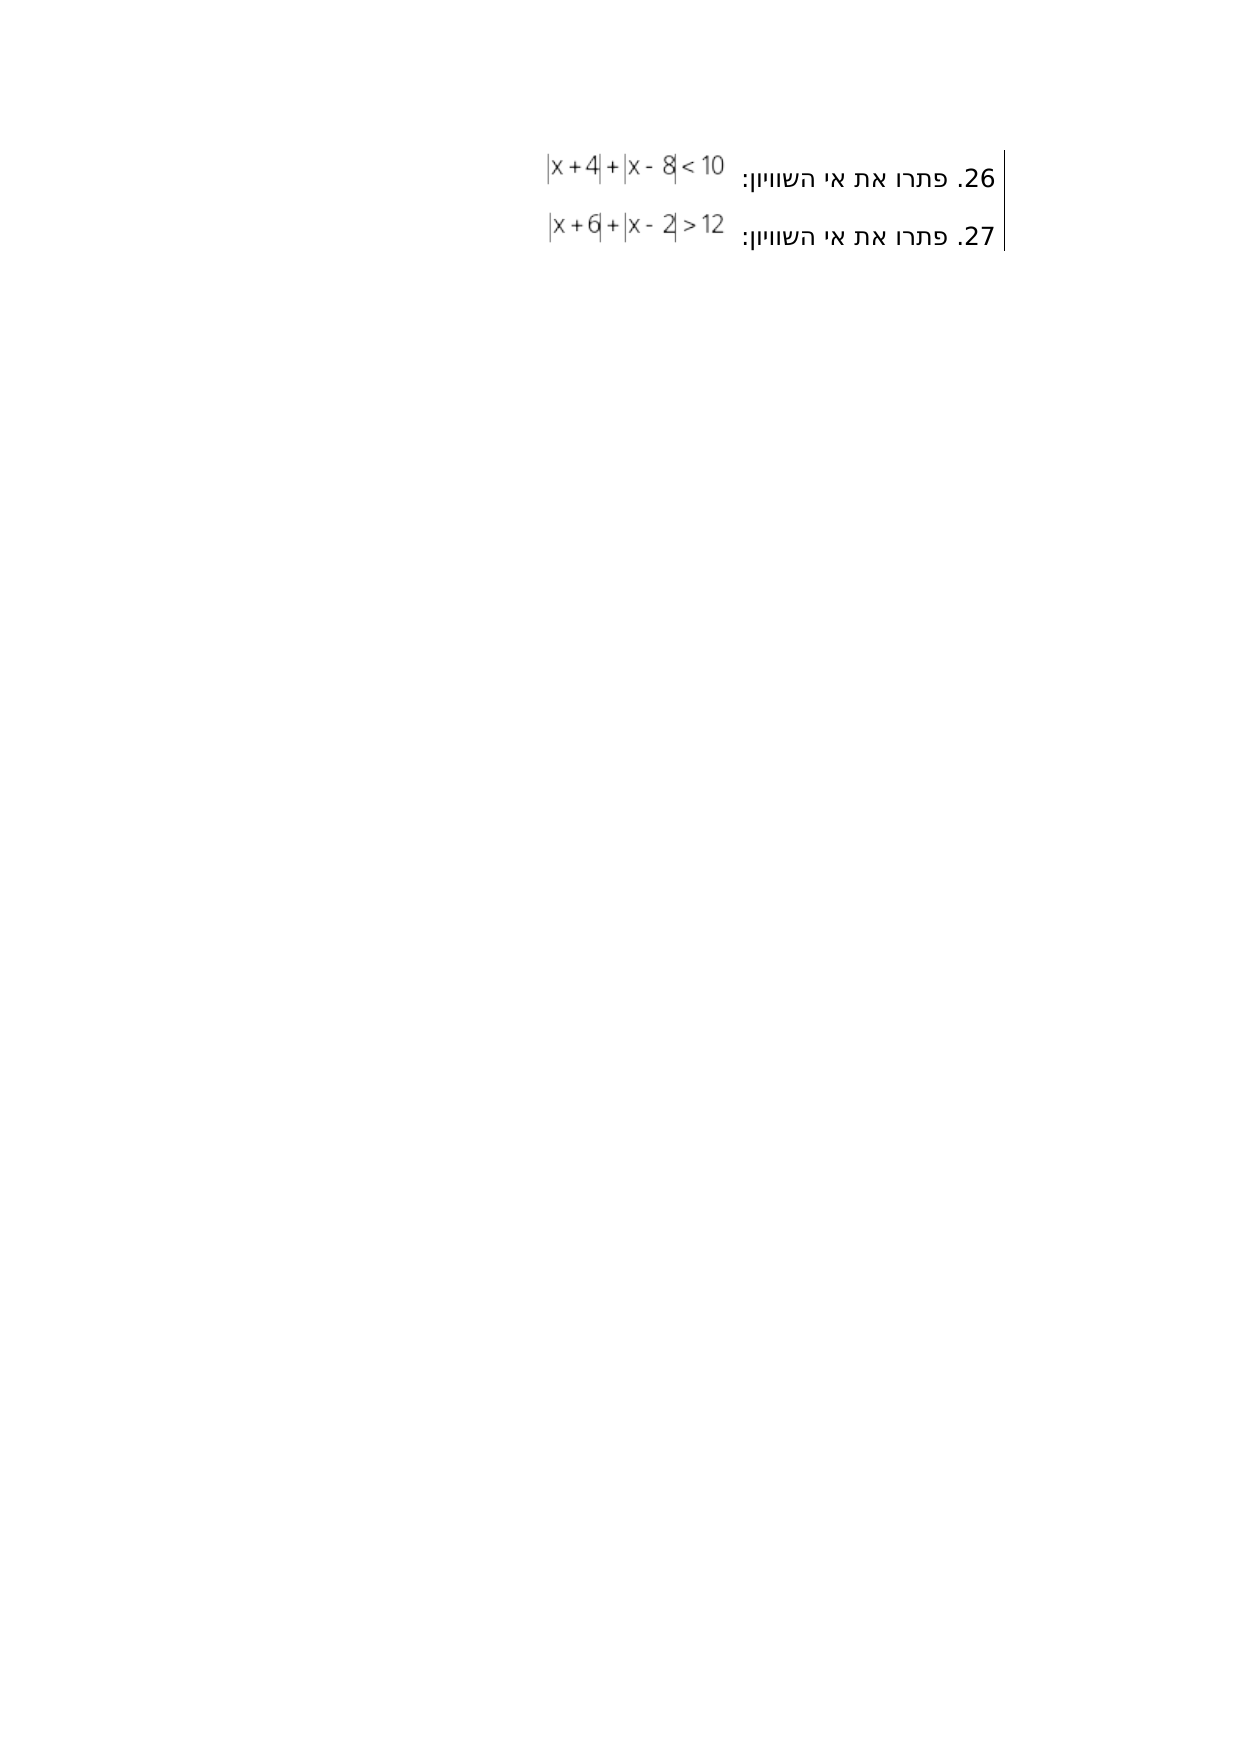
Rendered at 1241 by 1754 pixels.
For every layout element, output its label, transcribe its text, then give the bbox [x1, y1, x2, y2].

text 26. פתרו את אי השוויון: [187, 150, 1004, 193]
text 27. פתרו את אי השוויון: [187, 208, 1004, 251]
